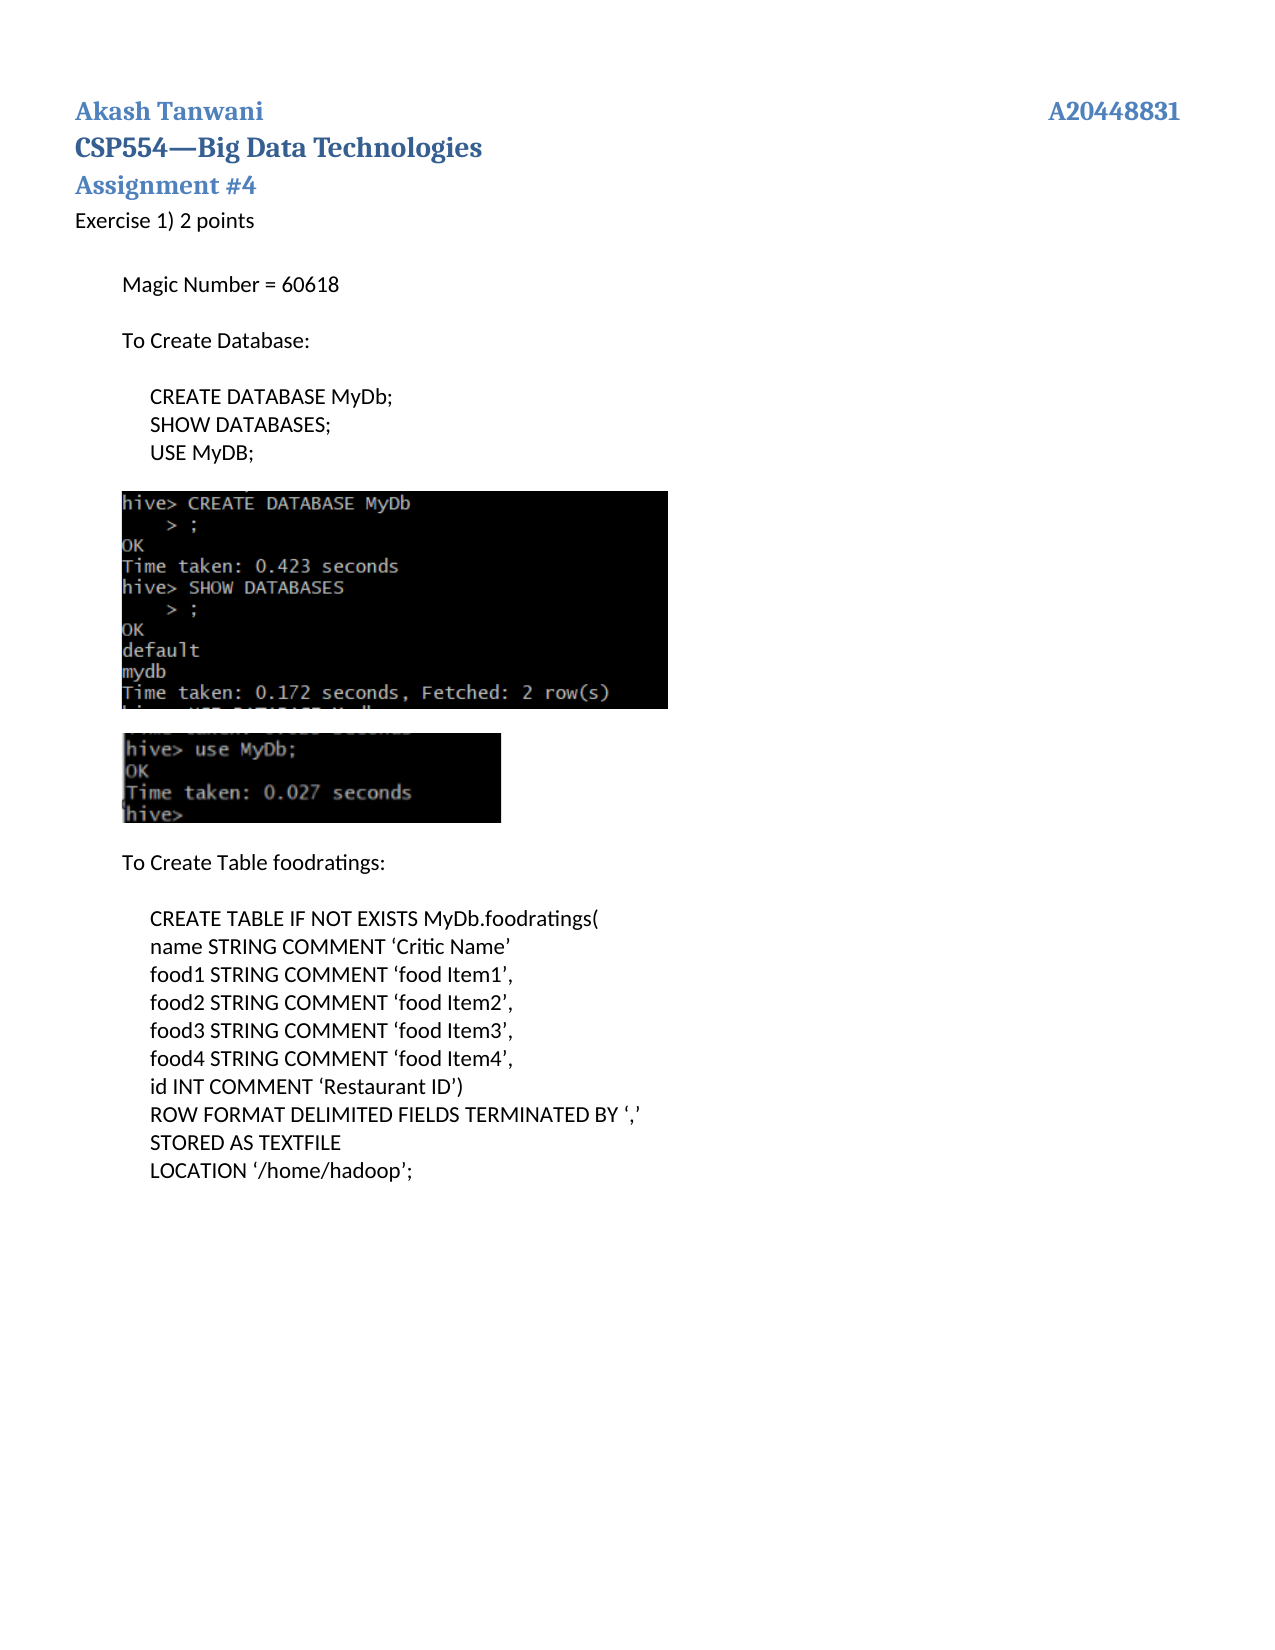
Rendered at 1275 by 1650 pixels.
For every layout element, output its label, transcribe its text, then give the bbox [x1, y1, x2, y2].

text STORED AS TEXTFILE [150, 1128, 1200, 1156]
text CREATE TABLE IF NOT EXISTS MyDb.foodratings( [150, 904, 1200, 932]
text USE MyDB; [150, 438, 1200, 466]
text id INT COMMENT ‘Restaurant ID’) [150, 1072, 1200, 1100]
text CREATE DATABASE MyDb; [150, 382, 1200, 410]
text SHOW DATABASES; [150, 410, 1200, 438]
text To Create Database: [122, 326, 1200, 354]
text Exercise 1) 2 points [75, 206, 1200, 234]
subtitle Assignment #4 [75, 170, 1200, 201]
text food2 STRING COMMENT ‘food Item2’, [150, 988, 1200, 1016]
text name STRING COMMENT ‘Critic Name’ [150, 932, 1200, 960]
text food3 STRING COMMENT ‘food Item3’, [150, 1016, 1200, 1044]
text To Create Table foodratings: [75, 848, 1200, 876]
text food4 STRING COMMENT ‘food Item4’, [150, 1044, 1200, 1072]
subtitle CSP554—Big Data Technologies [75, 132, 1200, 165]
text ROW FORMAT DELIMITED FIELDS TERMINATED BY ‘,’ [150, 1100, 1200, 1128]
text food1 STRING COMMENT ‘food Item1’, [150, 960, 1200, 988]
text LOCATION ‘/home/hadoop’; [150, 1156, 1200, 1184]
picture [121, 491, 668, 709]
text Magic Number = 60618 [122, 270, 1200, 298]
